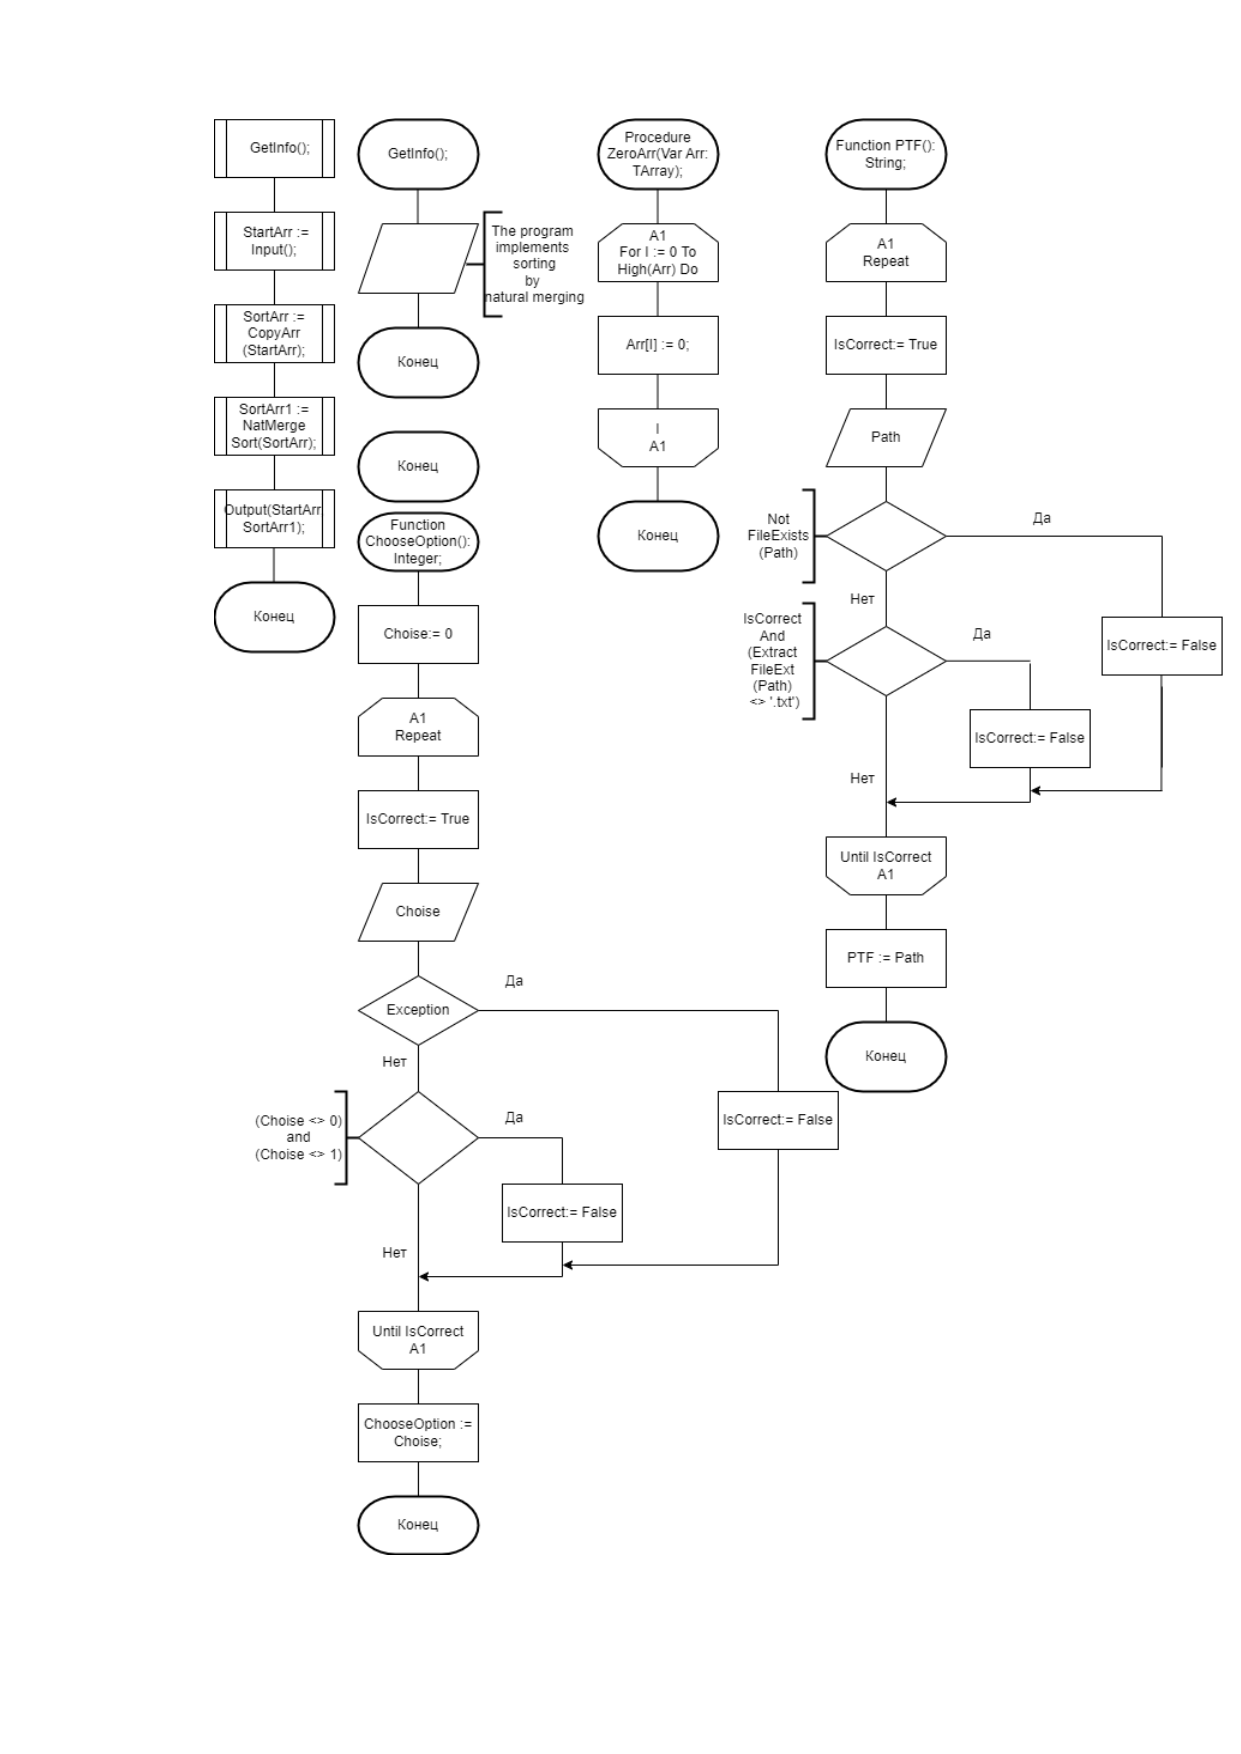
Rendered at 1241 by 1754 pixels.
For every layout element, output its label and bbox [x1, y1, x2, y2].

picture [214, 118, 1224, 1555]
